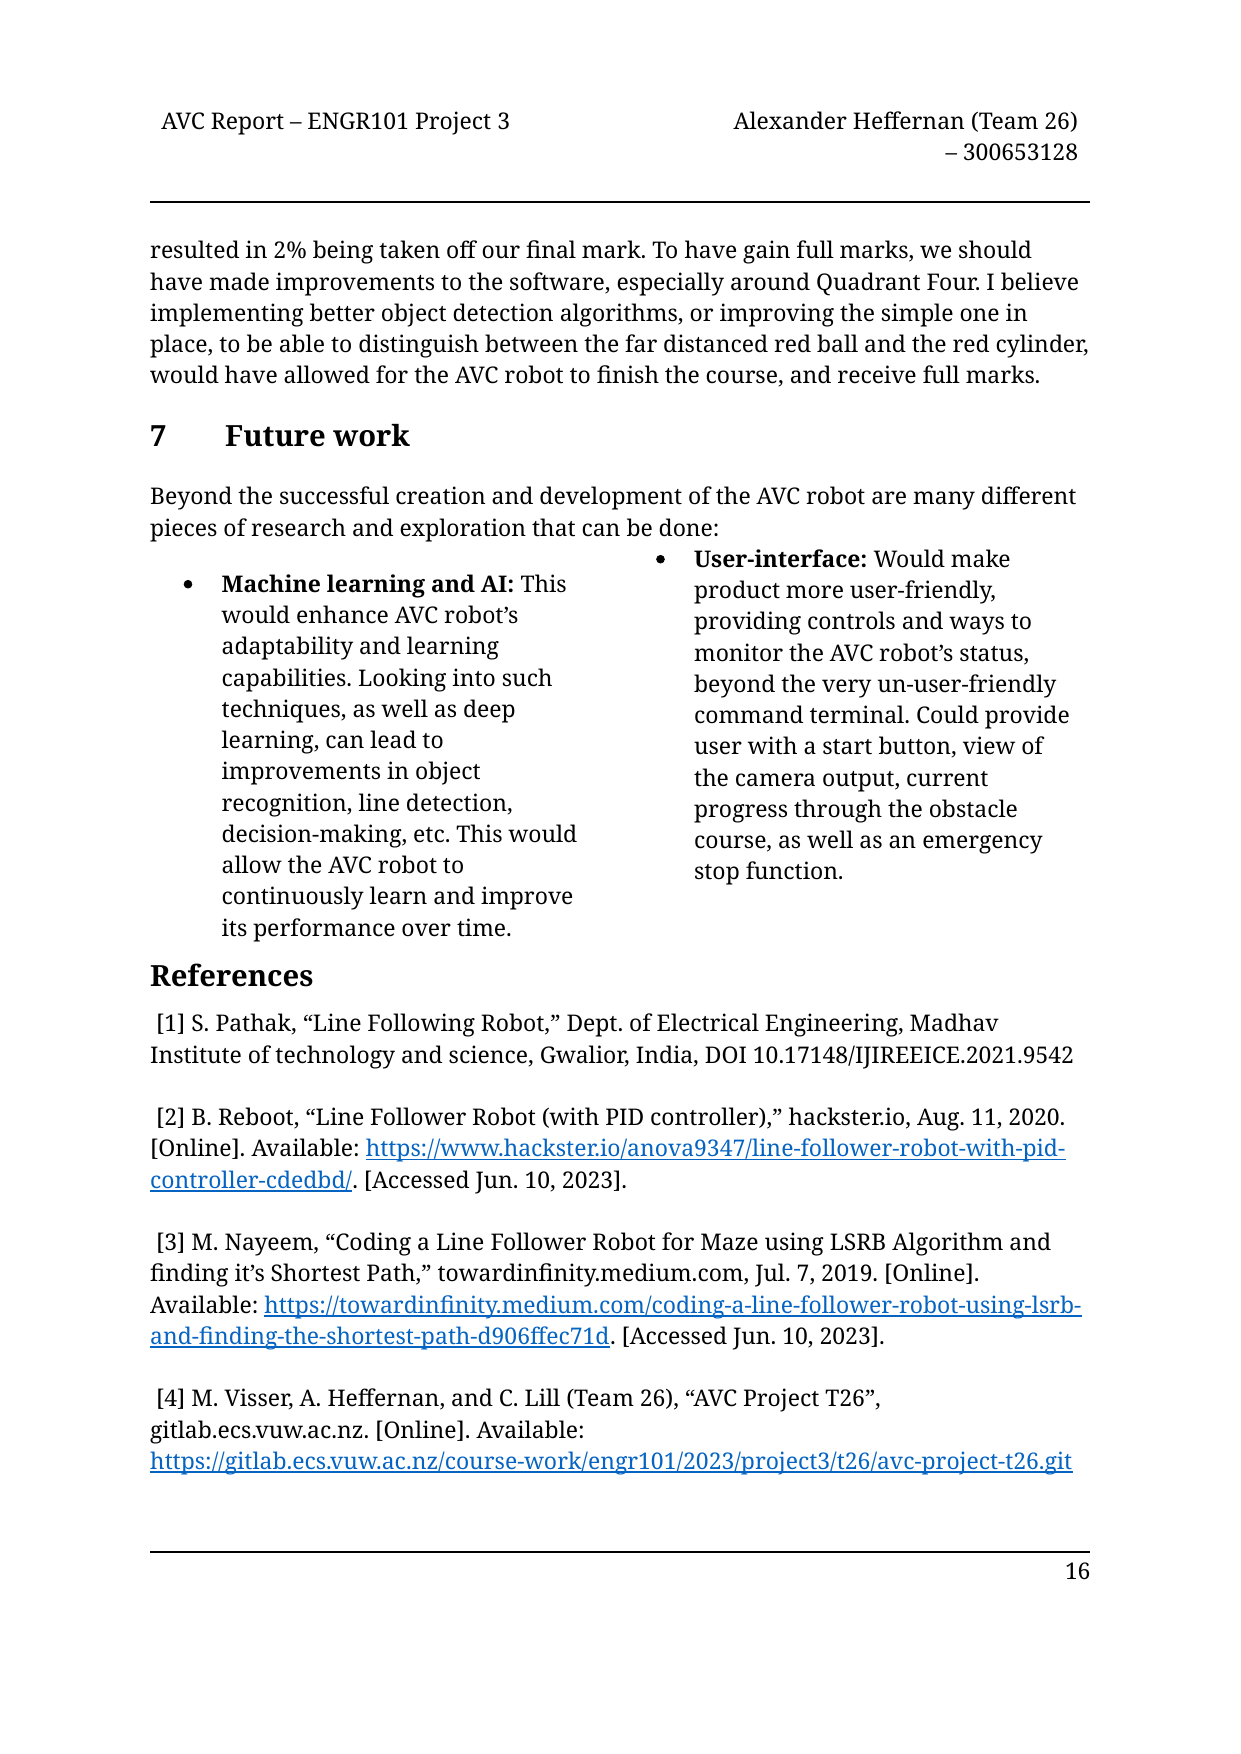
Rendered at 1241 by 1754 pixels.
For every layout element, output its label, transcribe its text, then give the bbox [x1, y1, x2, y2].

text [3] M. Nayeem, “Coding a Line Follower Robot for Maze using LSRB Algorithm and finding it’s Shortest Path,” towardinfinity.medium.com, Jul. 7, 2019. [Online]. Available: https://towardinfinity.medium.com/coding-a-line-follower-robot-using-lsrb-and-finding-the-shortest-path-d906ffec71d. [Accessed Jun. 10, 2023]. [150, 1226, 1090, 1351]
text [1] S. Pathak, “Line Following Robot,” Dept. of Electrical Engineering, Madhav Institute of technology and science, Gwalior, India, DOI 10.17148/IJIREEICE.2021.9542 [150, 1007, 1090, 1070]
subtitle 7 Future work [150, 416, 1090, 455]
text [150, 234, 1090, 391]
text Beyond the successful creation and development of the AVC robot are many different pieces of research and exploration that can be done: [150, 480, 1090, 543]
text [2] B. Reboot, “Line Follower Robot (with PID controller),” hackster.io, Aug. 11, 2020. [Online]. Available: https://www.hackster.io/anova9347/line-follower-robot-with-pid-controller-cdedbd/. [Accessed Jun. 10, 2023]. [150, 1101, 1090, 1195]
text [4] M. Visser, A. Heffernan, and C. Lill (Team 26), “AVC Project T26”, gitlab.ecs.vuw.ac.nz. [Online]. Available: https://gitlab.ecs.vuw.ac.nz/course-work/engr101/2023/project3/t26/avc-project-t26.git [150, 1382, 1090, 1476]
table_header User-interface: Would make product more user-friendly, providing controls and ways to monitor the AVC robot’s status, beyond the very un-user-friendly command terminal. Could provide user with a start button, view of the camera output, current progress through the obstacle course, as well as an emergency stop function. [608, 543, 1089, 943]
table_header Machine learning and AI: This would enhance AVC robot’s adaptability and learning capabilities. Looking into such techniques, as well as deep learning, can lead to improvements in object recognition, line detection, decision-making, etc. This would allow the AVC robot to continuously learn and improve its performance over time. [135, 543, 608, 943]
subtitle References [150, 955, 1090, 995]
